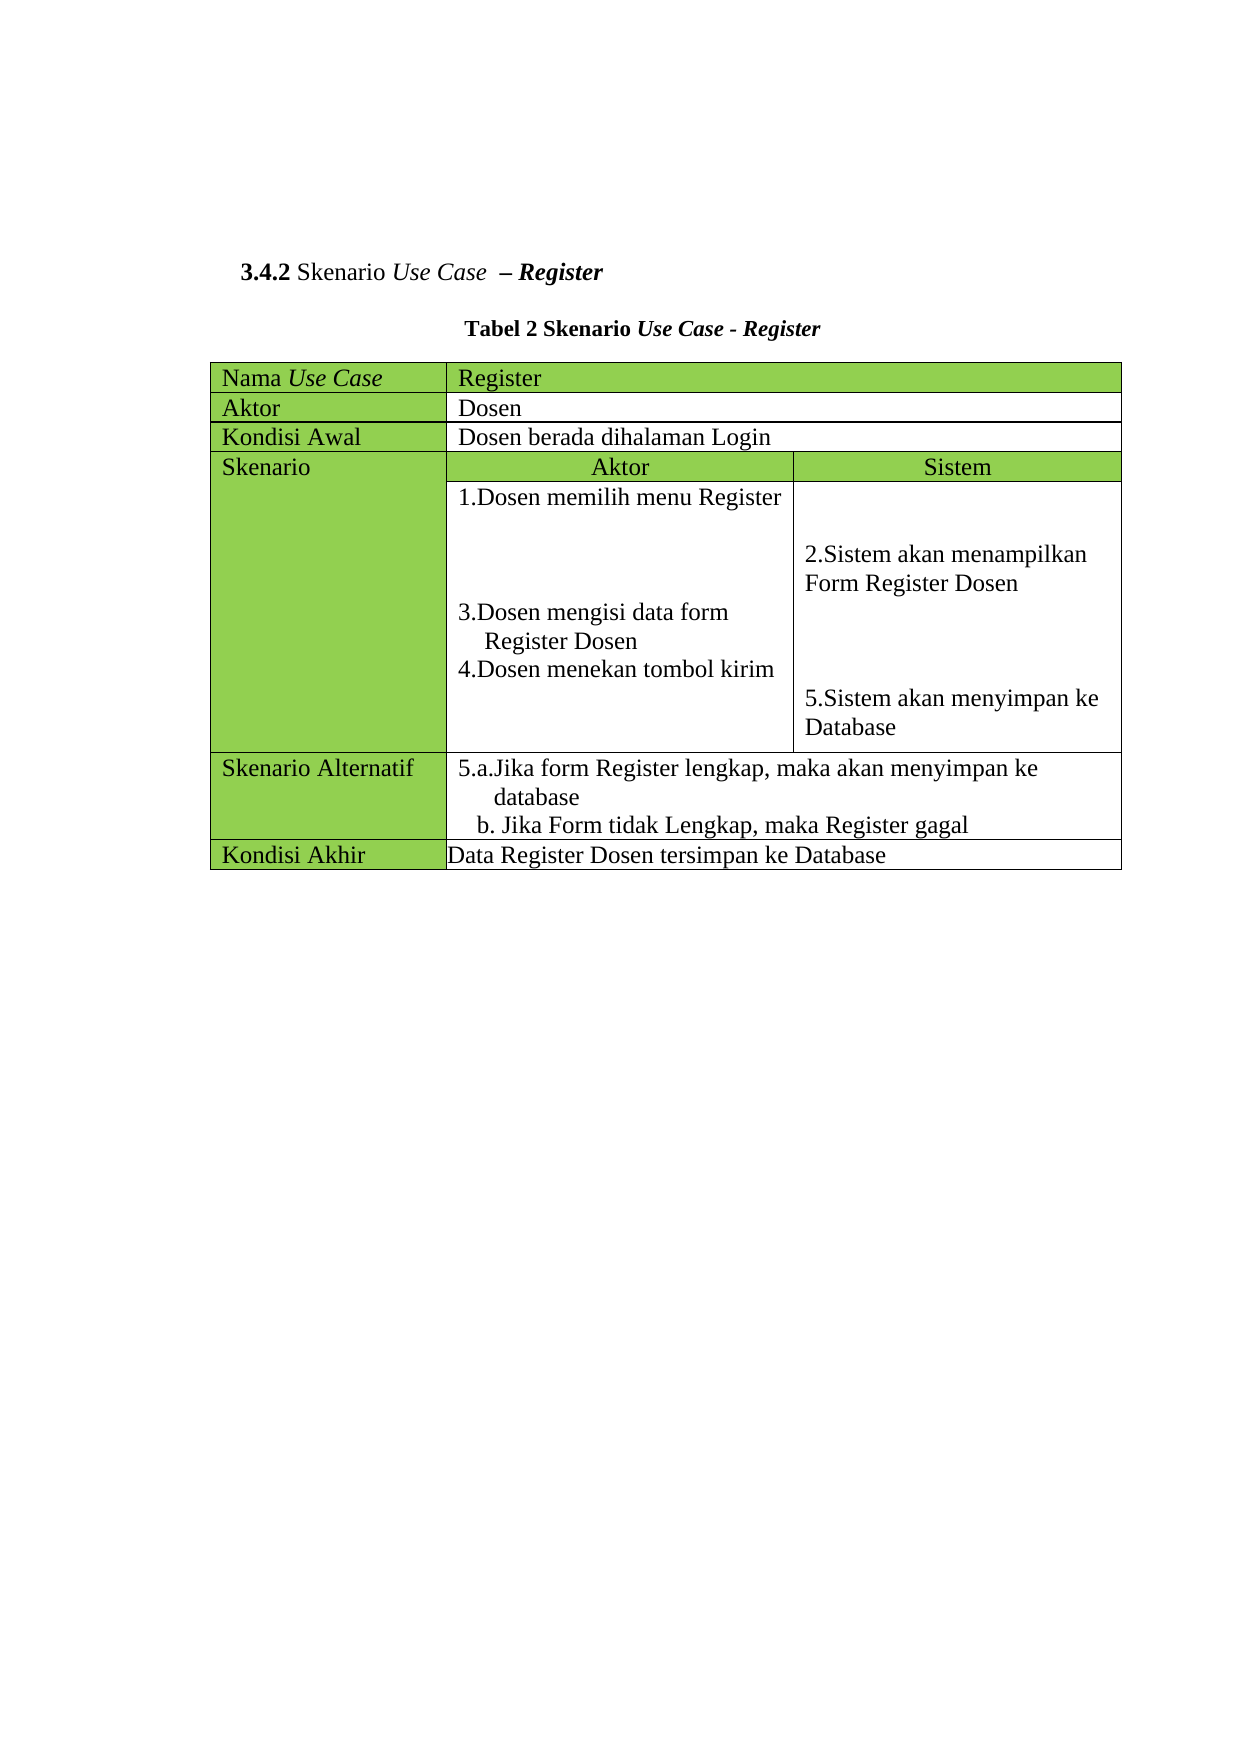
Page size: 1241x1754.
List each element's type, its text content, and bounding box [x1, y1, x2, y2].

table_cell Aktor [447, 452, 793, 481]
table_cell Sistem [794, 452, 1121, 481]
table_cell 5.a.Jika form Register lengkap, maka akan menyimpan ke database b. Jika Form tidak Lengkap, maka Register gagal [447, 753, 1121, 839]
table_header Nama Use Case [211, 363, 446, 392]
table_cell Kondisi Akhir [211, 840, 446, 869]
table_cell Skenario Alternatif [211, 753, 446, 839]
table_cell 1.Dosen memilih menu Register 3.Dosen mengisi data form Register Dosen 4.Dosen menekan tombol kirim [447, 482, 793, 752]
table_cell Dosen berada dihalaman Login [447, 423, 1121, 451]
table_cell 2.Sistem akan menampilkan Form Register Dosen 5.Sistem akan menyimpan ke Database [794, 482, 1121, 752]
table_cell Data Register Dosen tersimpan ke Database [447, 840, 1121, 869]
table_header Register [447, 363, 1121, 392]
table_cell Aktor [211, 393, 446, 421]
subtitle 3.4.2 Skenario Use Case – Register [240, 257, 1063, 286]
table_cell Dosen [447, 393, 1121, 421]
table_cell Kondisi Awal [211, 423, 446, 451]
table_cell Skenario [211, 452, 446, 752]
